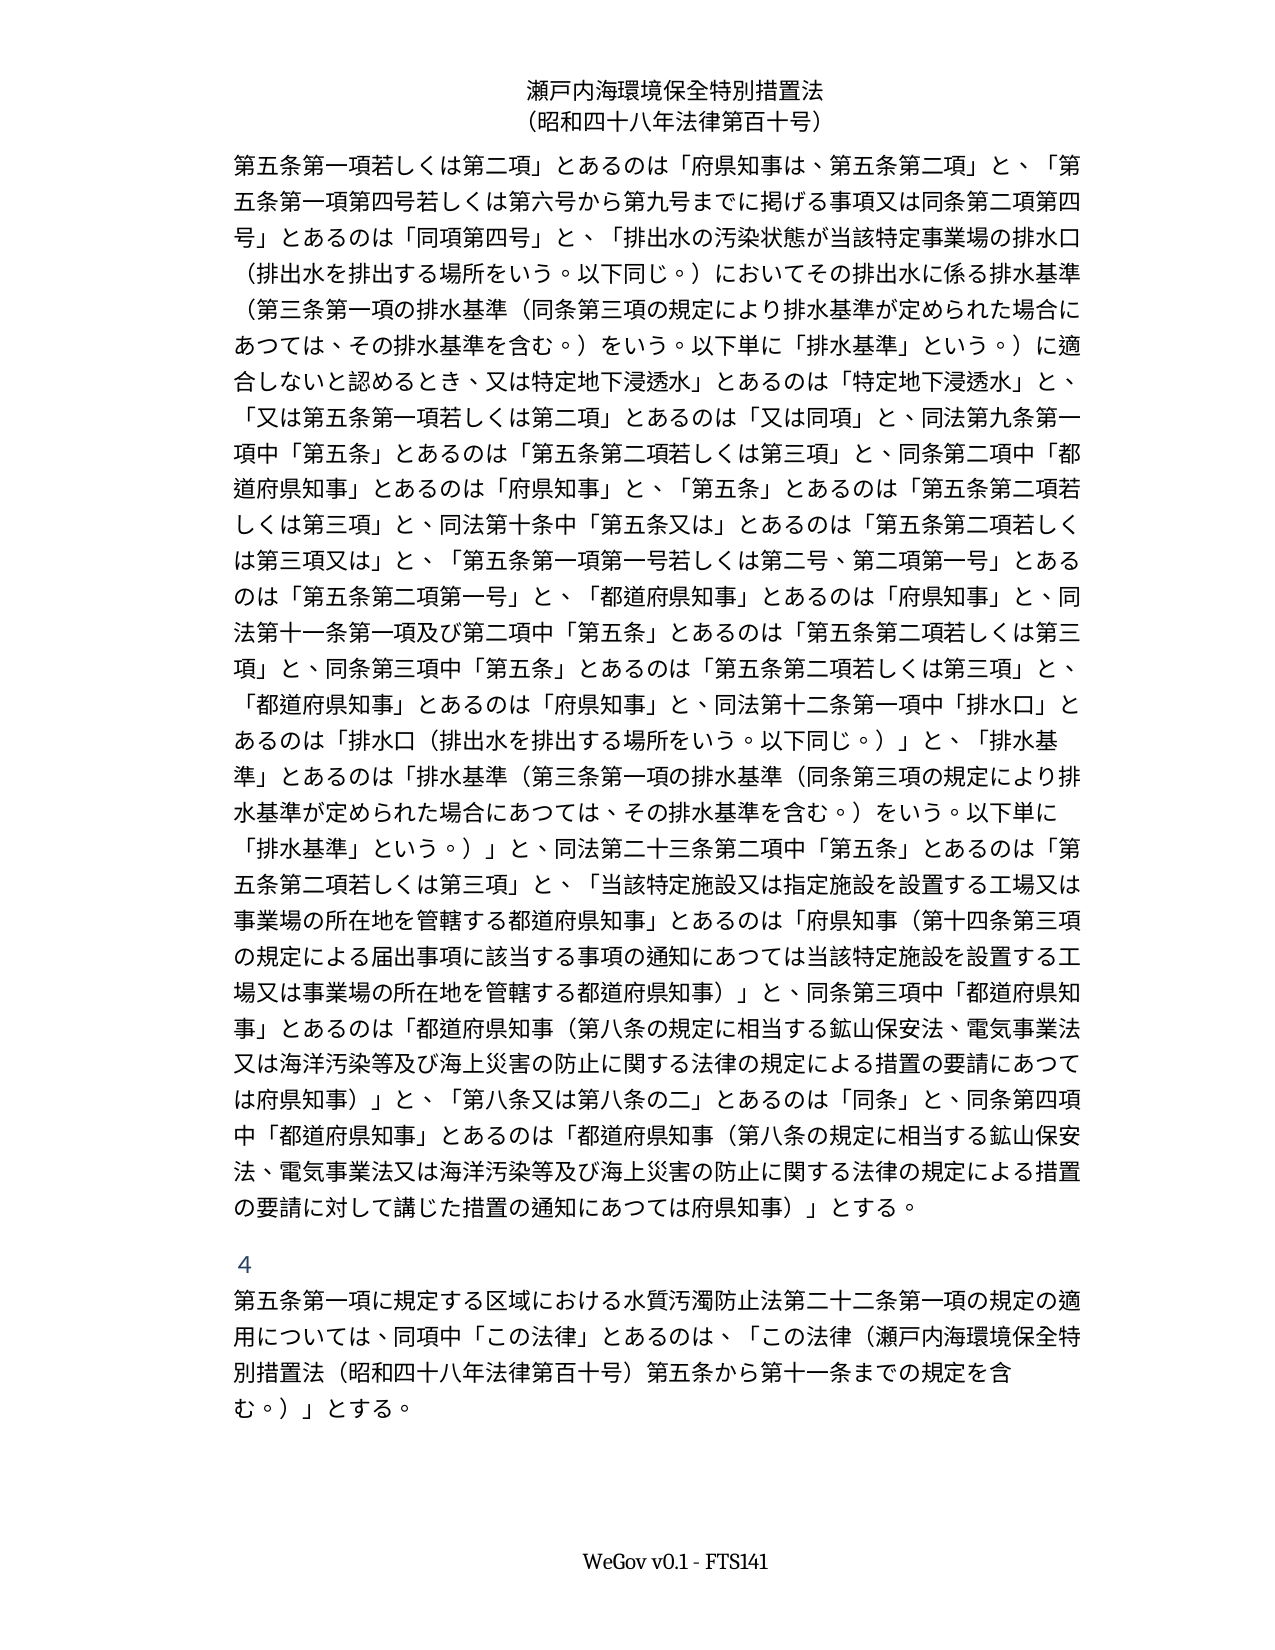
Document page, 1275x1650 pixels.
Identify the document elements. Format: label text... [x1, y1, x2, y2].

text 第五条第一項に規定する区域における水質汚濁防止法第二十二条第一項の規定の適用については、同項中「この法律」とあるのは、「この法律（瀬戸内海環境保全特別措置法（昭和四十八年法律第百十号）第五条から第十一条までの規定を含む。）」とする。 [233, 1285, 1087, 1424]
subtitle ４ [233, 1249, 1087, 1280]
